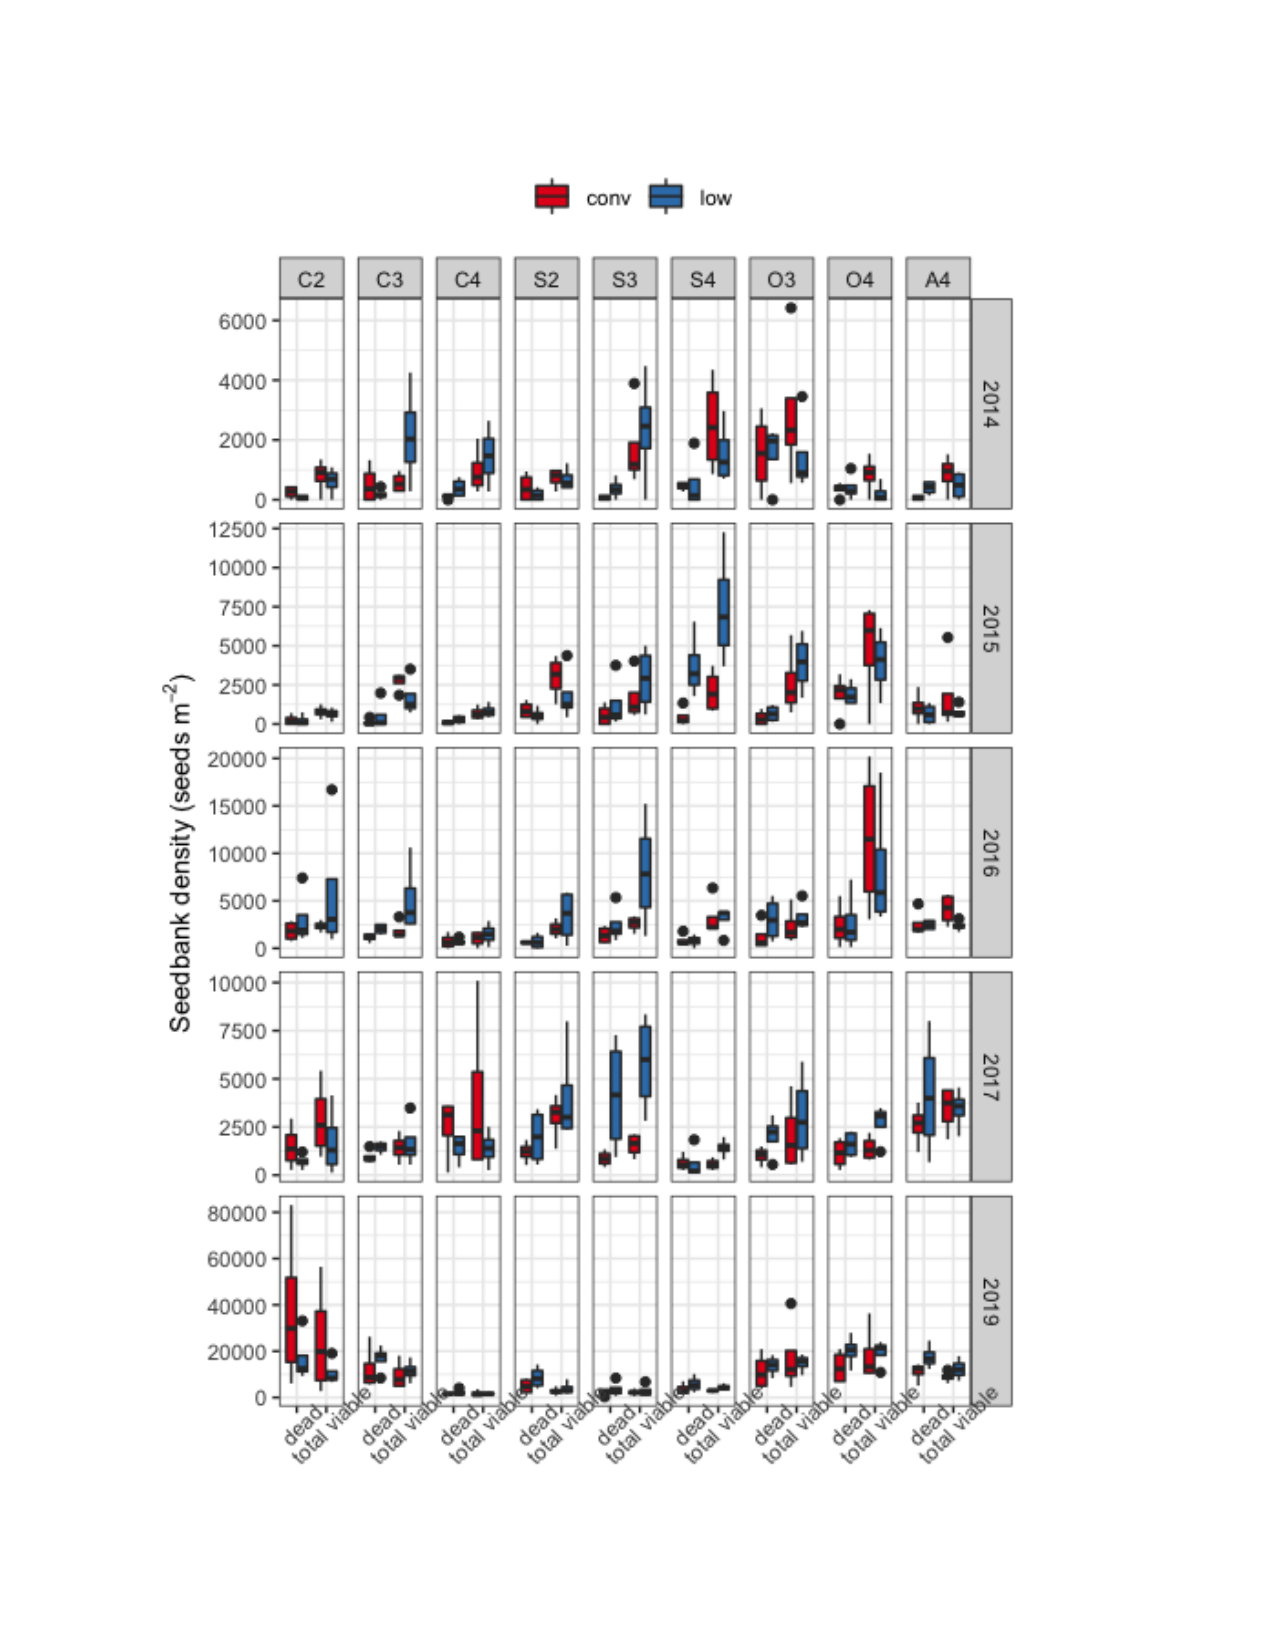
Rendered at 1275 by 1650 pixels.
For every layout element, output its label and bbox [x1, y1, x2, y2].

picture [150, 150, 1025, 1501]
